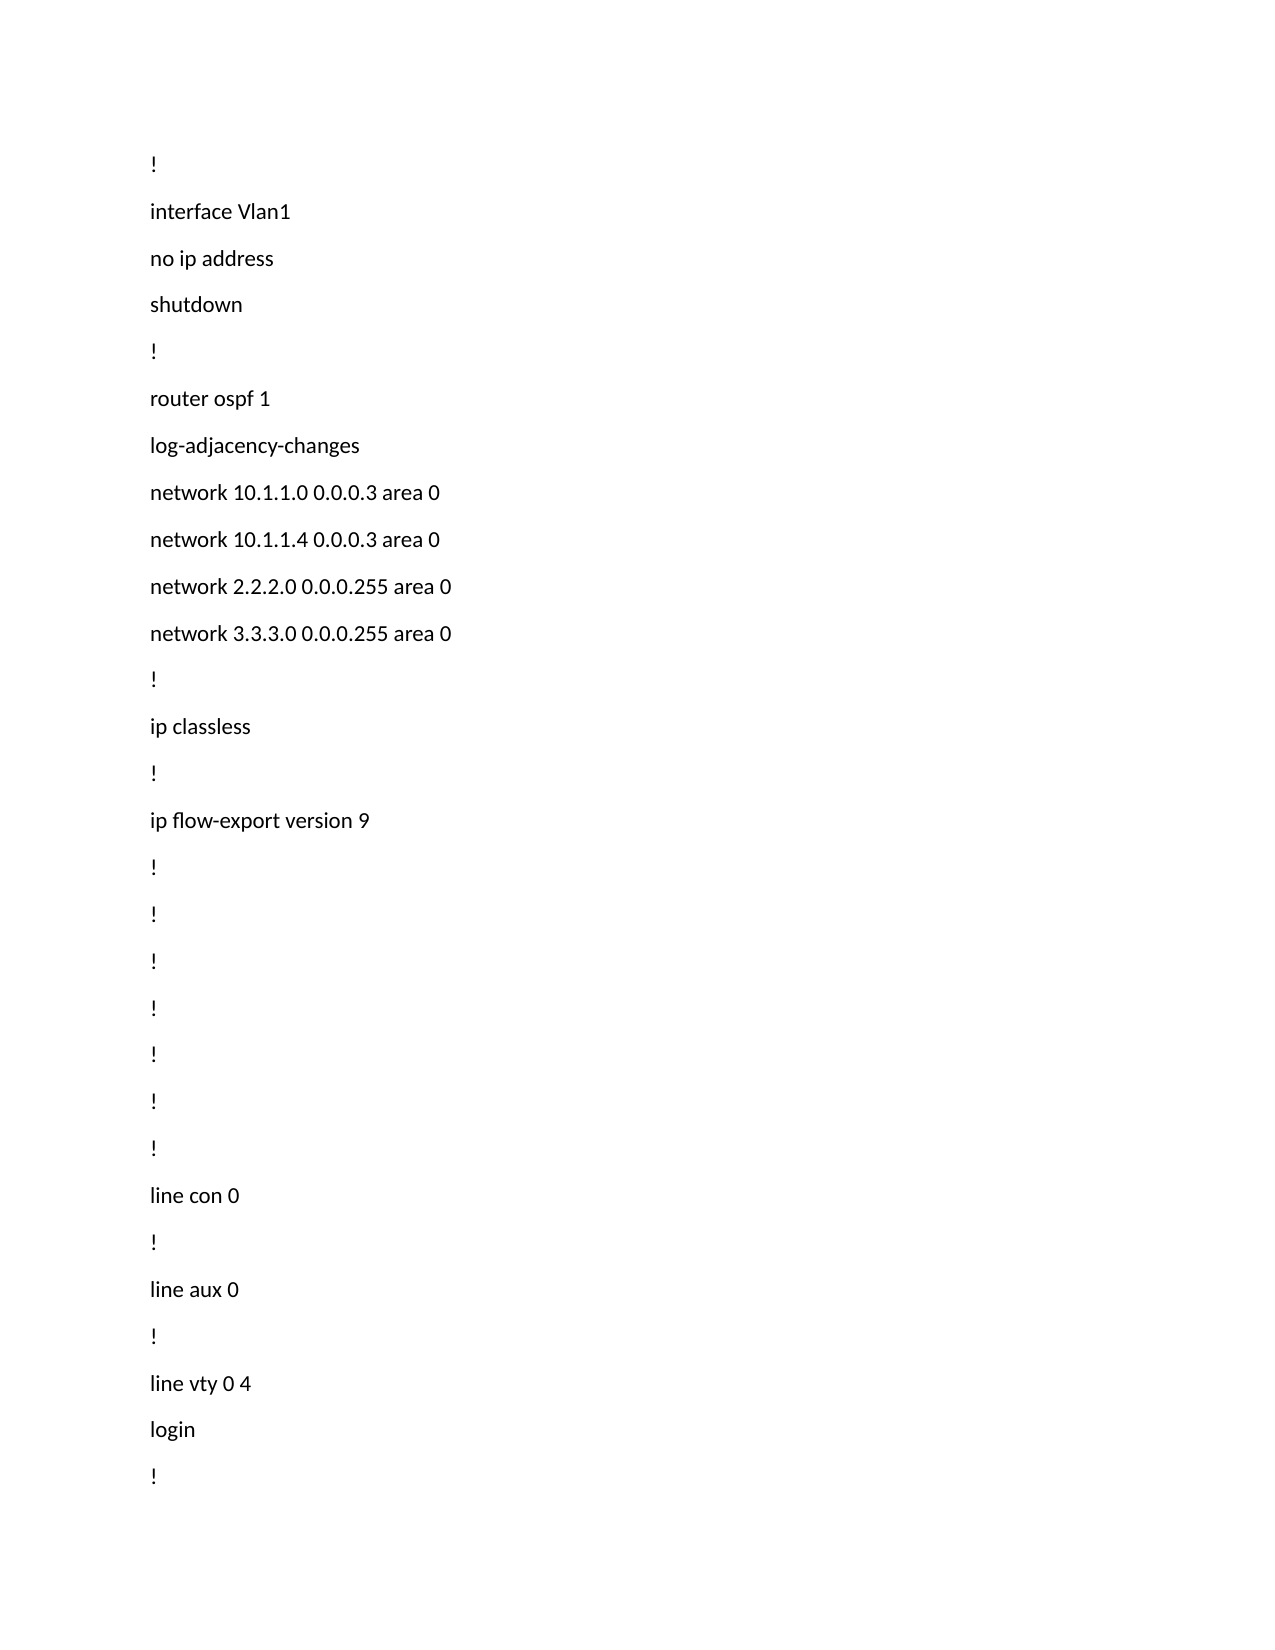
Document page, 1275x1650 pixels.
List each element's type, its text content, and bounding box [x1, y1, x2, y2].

text network 10.1.1.4 0.0.0.3 area 0 [150, 525, 1125, 553]
text shutdown [150, 291, 1125, 319]
text ! [150, 150, 1125, 178]
text line vty 0 4 [150, 1369, 1125, 1397]
text ! [150, 853, 1125, 881]
text line aux 0 [150, 1275, 1125, 1303]
text ! [150, 1087, 1125, 1116]
text ! [150, 994, 1125, 1022]
text ! [150, 1228, 1125, 1256]
text ! [150, 337, 1125, 366]
text ip flow-export version 9 [150, 806, 1125, 834]
text no ip address [150, 244, 1125, 272]
text ! [150, 1041, 1125, 1069]
text ! [150, 900, 1125, 928]
text ! [150, 1322, 1125, 1350]
text log-adjacency-changes [150, 431, 1125, 459]
text network 2.2.2.0 0.0.0.255 area 0 [150, 572, 1125, 600]
text ! [150, 1134, 1125, 1162]
text ip classless [150, 712, 1125, 741]
text network 10.1.1.0 0.0.0.3 area 0 [150, 478, 1125, 506]
text router ospf 1 [150, 384, 1125, 412]
text interface Vlan1 [150, 197, 1125, 225]
text ! [150, 1462, 1125, 1491]
text ! [150, 666, 1125, 694]
text ! [150, 759, 1125, 787]
text login [150, 1416, 1125, 1444]
text network 3.3.3.0 0.0.0.255 area 0 [150, 619, 1125, 647]
text ! [150, 947, 1125, 975]
text line con 0 [150, 1181, 1125, 1209]
